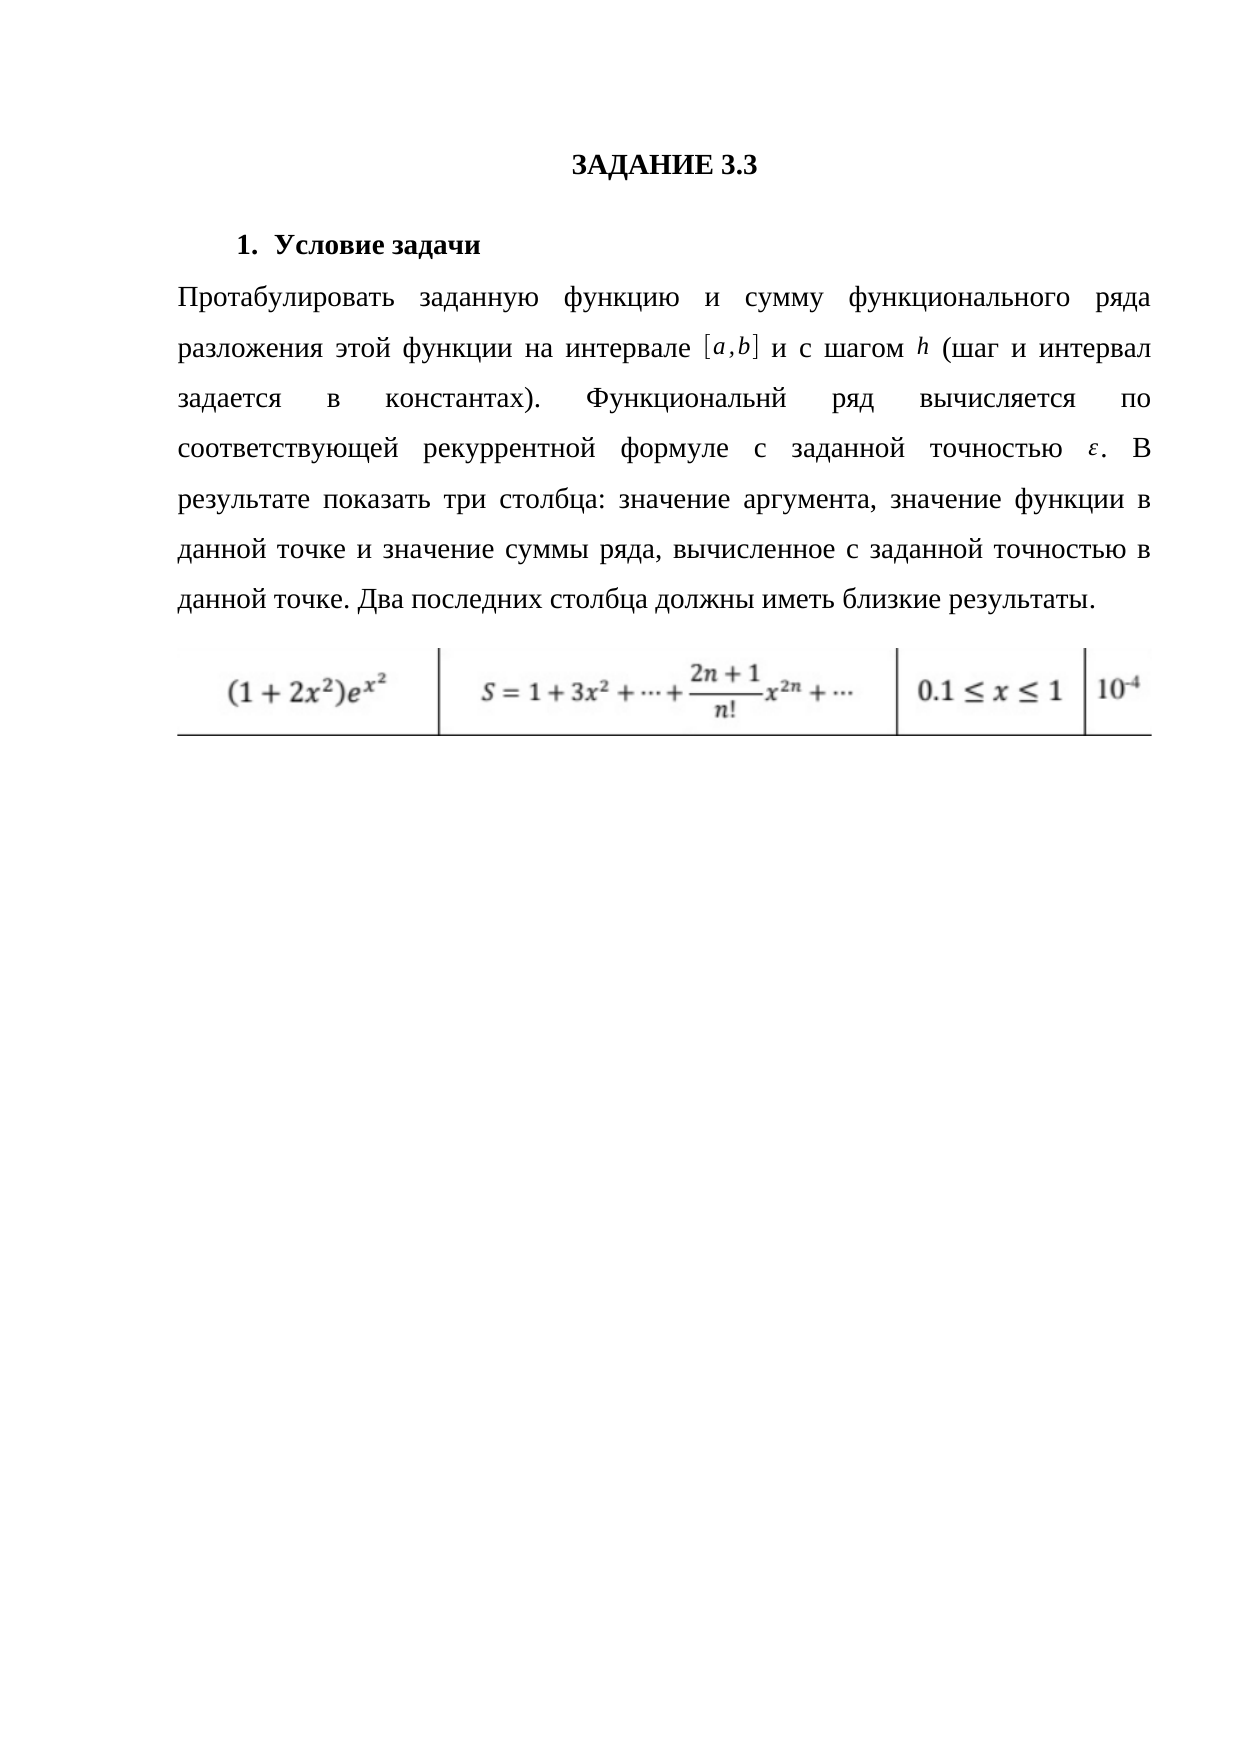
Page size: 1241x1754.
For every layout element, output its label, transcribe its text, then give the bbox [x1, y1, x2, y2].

picture [177, 648, 1152, 736]
text ЗАДАНИЕ 3.3 [177, 147, 1152, 181]
text Протабулировать заданную функцию и сумму функционального ряда разложения этой функции на интервале и с шагом (шаг и интервал задается в константах). Функциональнй ряд вычисляется по соответствующей рекуррентной формуле с заданной точностью . В результате показать три столбца: значение аргумента, значение функции в данной точке и значение суммы ряда, вычисленное с заданной точностью в данной точке. Два последних столбца должны иметь близкие результаты. [177, 279, 1152, 615]
list Условие задачи [236, 227, 1152, 260]
